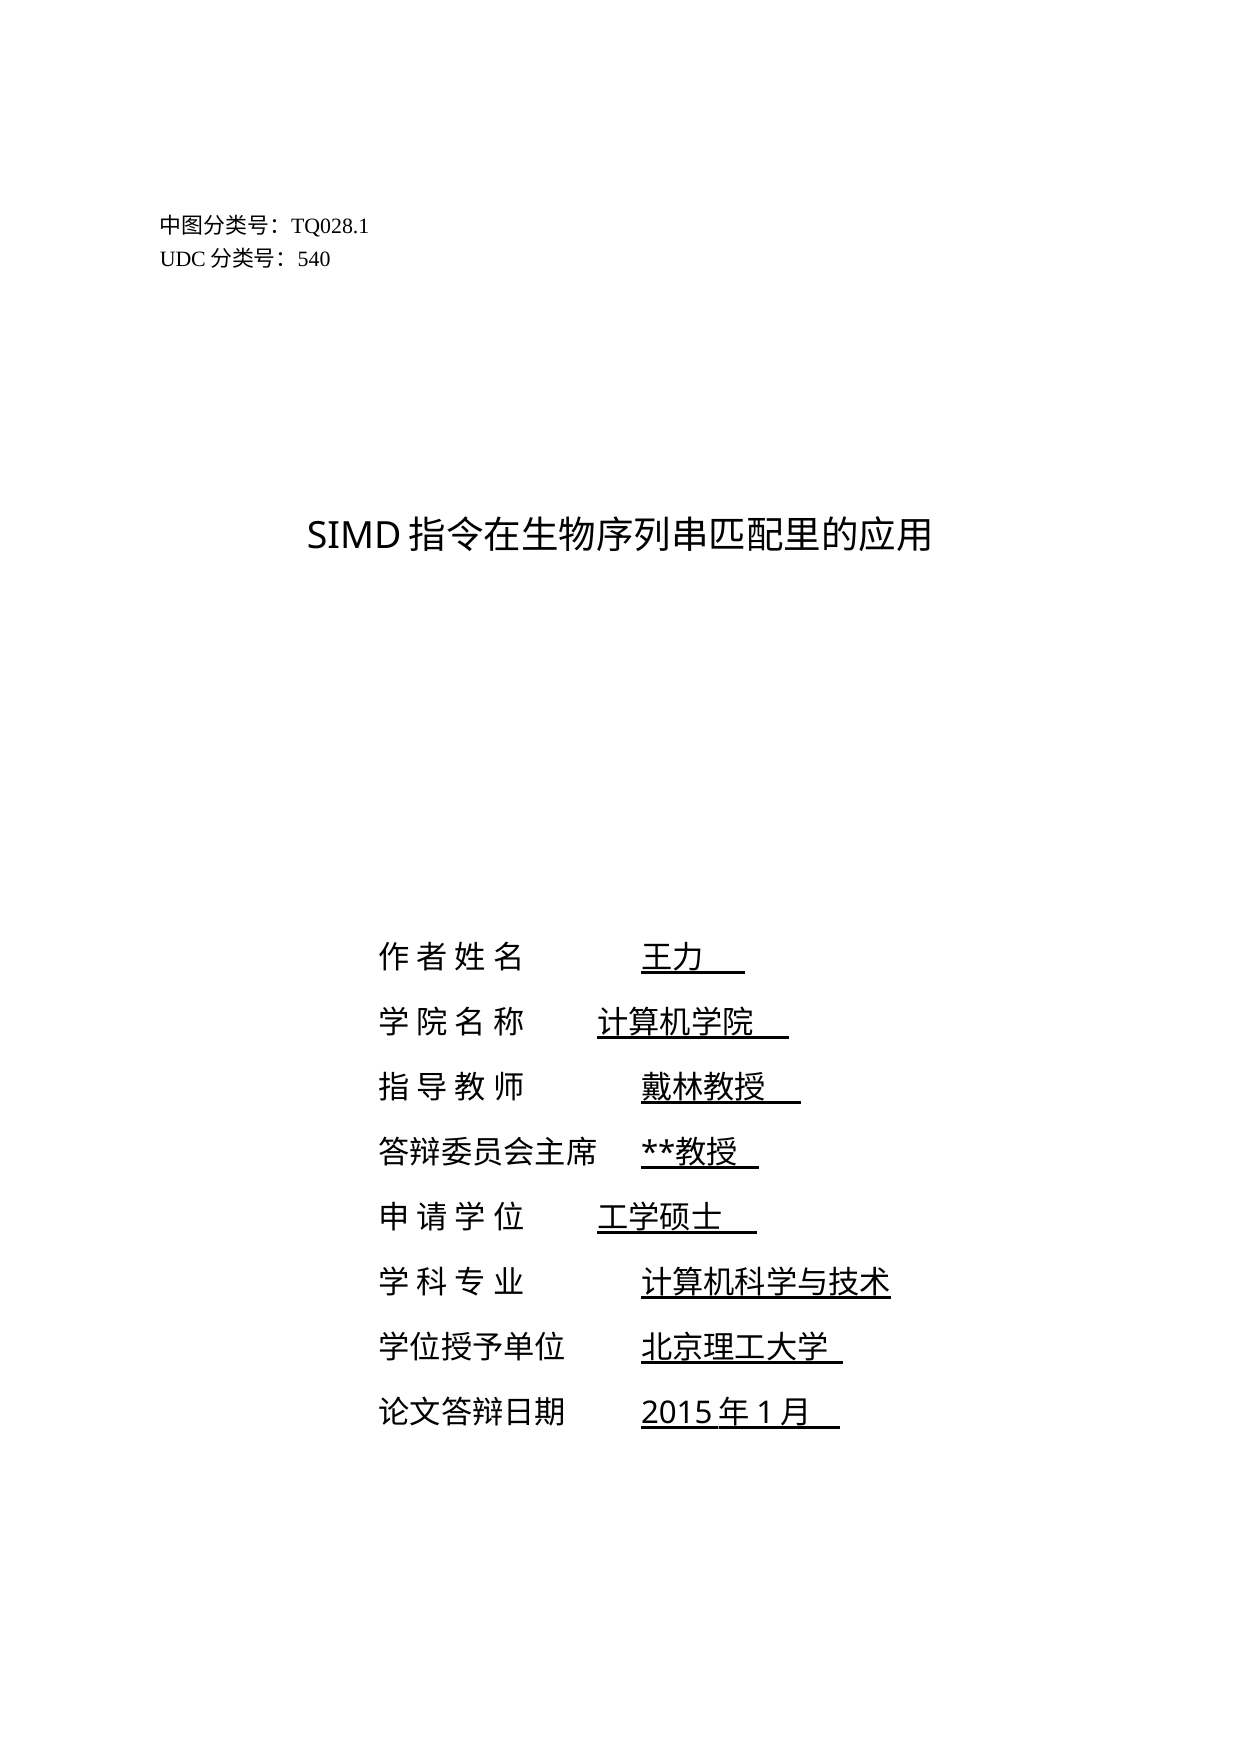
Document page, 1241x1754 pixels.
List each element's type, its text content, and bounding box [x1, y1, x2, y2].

text 论文答辩日期 2015年1月 [159, 1378, 1081, 1443]
text 申 请 学 位 工学硕士 [159, 1183, 1081, 1248]
text 答辩委员会主席 **教授 [159, 1118, 1081, 1183]
text 中图分类号：TQ028.1 [159, 208, 1081, 240]
text 指 导 教 师 戴林教授 [159, 1053, 1081, 1118]
text 学 科 专 业 计算机科学与技术 [159, 1248, 1081, 1313]
text 学位授予单位 北京理工大学 [159, 1313, 1081, 1378]
text 学 院 名 称 计算机学院 [159, 988, 1081, 1053]
text 作 者 姓 名 王力 [159, 923, 1081, 988]
text SIMD指令在生物序列串匹配里的应用 [159, 500, 1081, 565]
text UDC分类号：540 [159, 240, 1081, 273]
